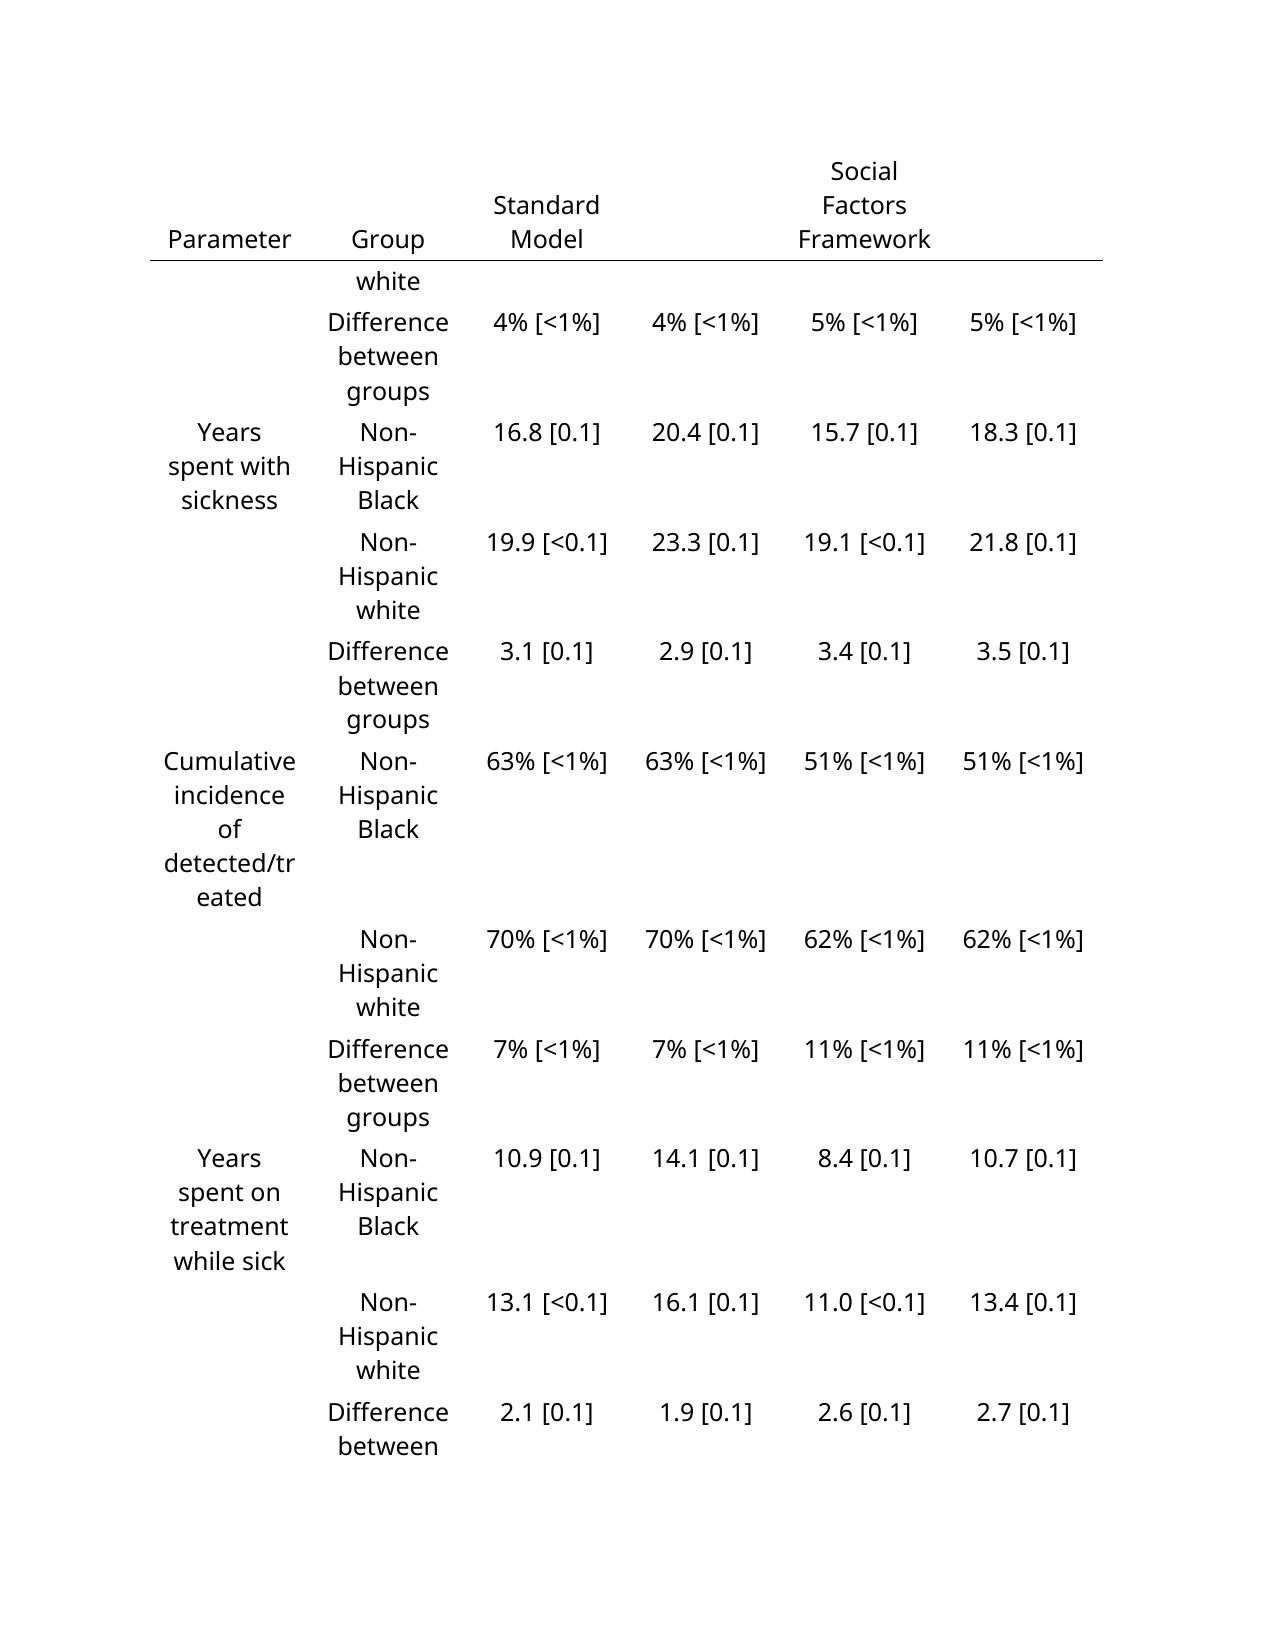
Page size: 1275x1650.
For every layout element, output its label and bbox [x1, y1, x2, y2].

table_header [139, 150, 1114, 1462]
